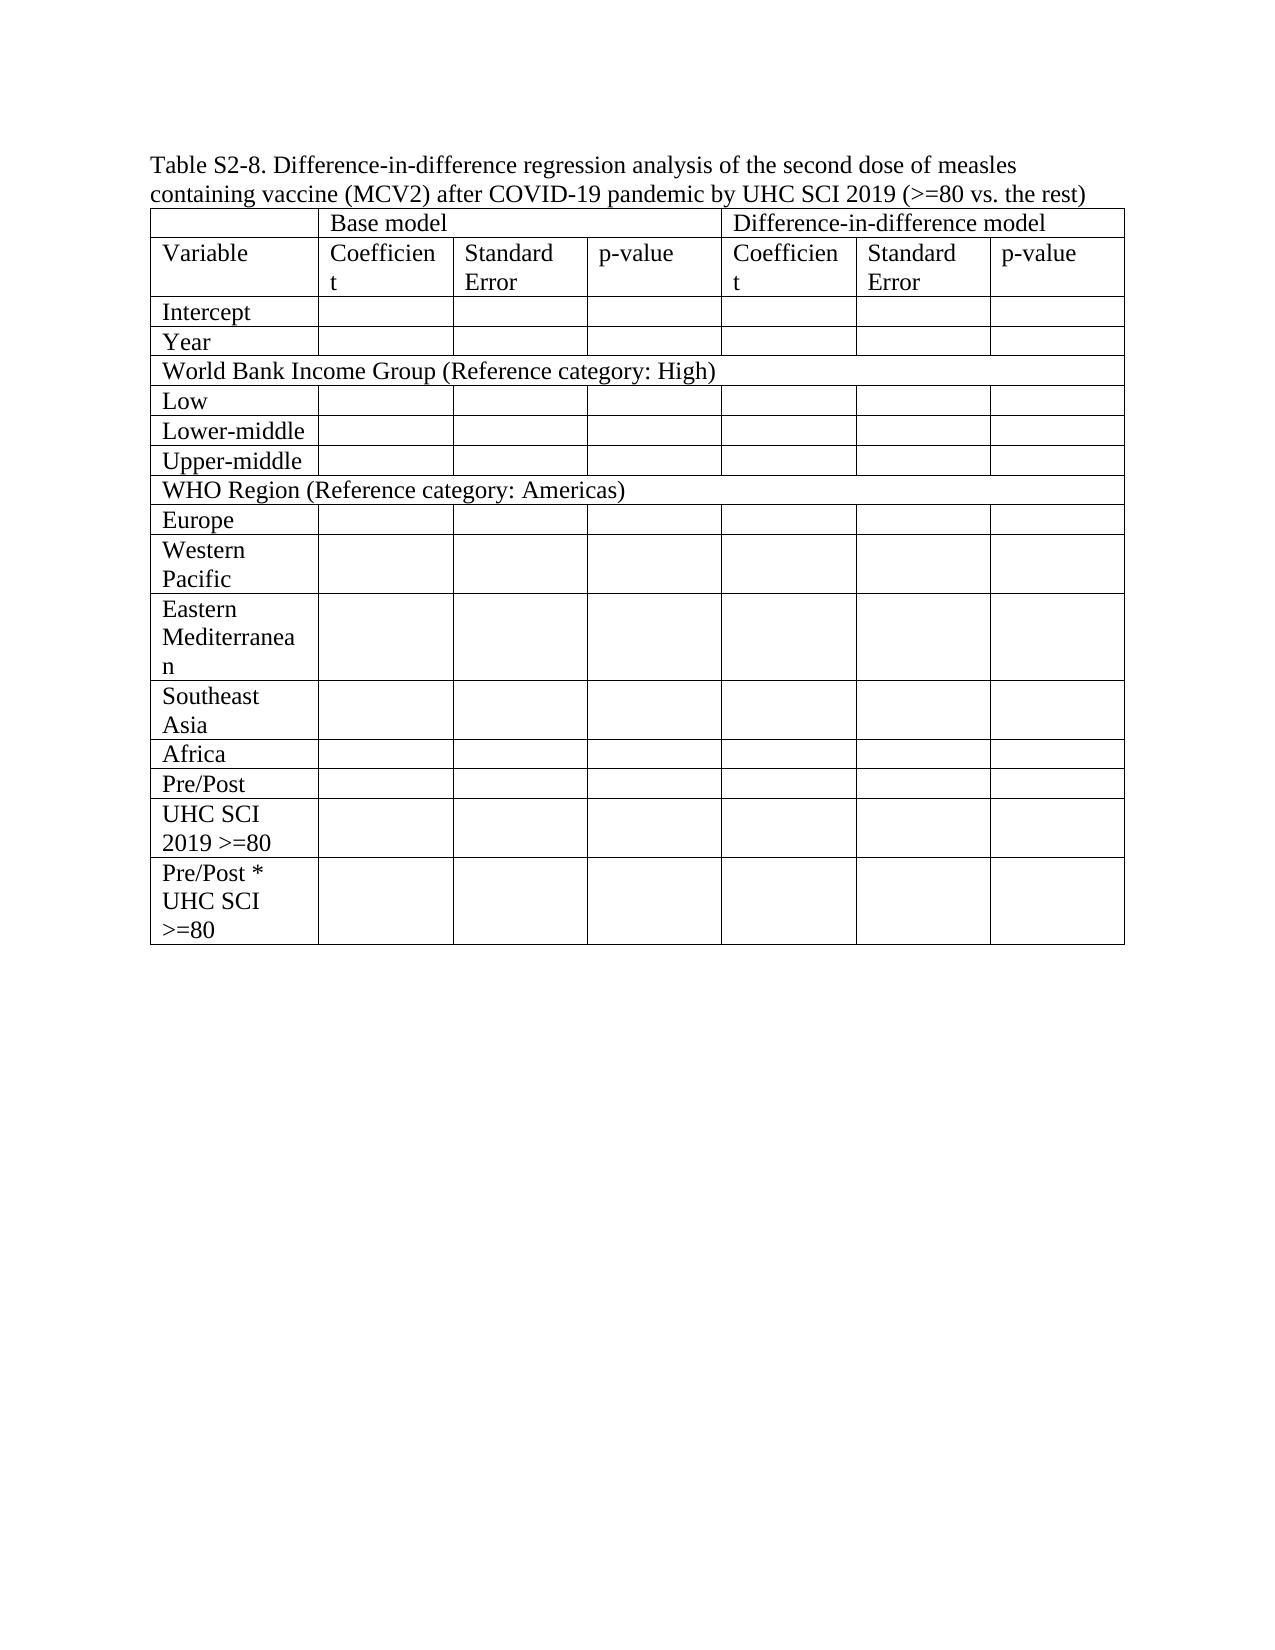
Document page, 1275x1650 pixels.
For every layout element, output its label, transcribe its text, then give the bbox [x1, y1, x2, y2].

table_cell [722, 594, 856, 680]
table_cell [991, 535, 1124, 593]
table_cell [588, 327, 721, 355]
table_cell [991, 858, 1124, 944]
table_cell [454, 386, 587, 415]
table_cell UHC SCI 2019 >=80 [151, 799, 318, 857]
table_cell [454, 740, 587, 768]
table_cell [588, 416, 721, 445]
table_cell [588, 594, 721, 680]
table_cell [857, 769, 990, 798]
table_cell [588, 505, 721, 534]
table_cell [454, 297, 587, 326]
table_cell [722, 327, 856, 355]
table_cell [588, 740, 721, 768]
table_cell [319, 769, 453, 798]
table_cell [454, 327, 587, 355]
table_cell [991, 681, 1124, 738]
table_cell [722, 769, 856, 798]
table_cell [319, 386, 453, 415]
table_cell [991, 386, 1124, 415]
table_cell [722, 297, 856, 326]
table_cell Eastern Mediterranean [151, 594, 318, 680]
table_cell [857, 505, 990, 534]
table_cell [991, 327, 1124, 355]
table_cell World Bank Income Group (Reference category: High) [151, 356, 1124, 385]
table_cell [722, 799, 856, 857]
table_cell [454, 535, 587, 593]
table_cell WHO Region (Reference category: Americas) [151, 476, 1124, 504]
table_cell [722, 681, 856, 738]
text Table S2-8. Difference-in-difference regression analysis of the second dose of measles containing vaccine (MCV2) after COVID-19 pandemic by UHC SCI 2019 (>=80 vs. the rest) [150, 150, 1125, 207]
table_cell [319, 297, 453, 326]
table_cell Variable [151, 238, 318, 296]
table_cell [722, 446, 856, 474]
table_cell Lower-middle [151, 416, 318, 445]
table_header Base model [319, 209, 721, 237]
table_cell [857, 799, 990, 857]
table_cell [857, 416, 990, 445]
table_cell [991, 446, 1124, 474]
table_cell [454, 681, 587, 738]
table_cell [722, 386, 856, 415]
table_cell Europe [151, 505, 318, 534]
table_cell [991, 769, 1124, 798]
table_cell [319, 327, 453, 355]
table_cell p-value [991, 238, 1124, 296]
table_cell [588, 769, 721, 798]
table_cell Africa [151, 740, 318, 768]
table_cell [991, 740, 1124, 768]
table_cell Low [151, 386, 318, 415]
table_cell [722, 505, 856, 534]
table_cell Standard Error [857, 238, 990, 296]
table_cell Pre/Post * UHC SCI >=80 [151, 858, 318, 944]
table_cell [319, 416, 453, 445]
table_cell [588, 799, 721, 857]
table_cell [454, 594, 587, 680]
table_cell Southeast Asia [151, 681, 318, 738]
table_cell [857, 446, 990, 474]
table_cell Western Pacific [151, 535, 318, 593]
table_cell [722, 858, 856, 944]
table_cell [588, 858, 721, 944]
table_cell [857, 386, 990, 415]
table_cell [991, 416, 1124, 445]
table_cell [319, 681, 453, 738]
table_cell [722, 740, 856, 768]
table_cell [991, 297, 1124, 326]
table_cell [991, 505, 1124, 534]
table_cell [588, 535, 721, 593]
table_cell [857, 858, 990, 944]
table_cell [588, 446, 721, 474]
table_cell Standard Error [454, 238, 587, 296]
table_cell [454, 799, 587, 857]
table_cell [991, 594, 1124, 680]
table_cell [857, 681, 990, 738]
table_cell [857, 327, 990, 355]
table_cell [319, 799, 453, 857]
table_cell [588, 681, 721, 738]
table_cell [319, 594, 453, 680]
table_cell Intercept [151, 297, 318, 326]
table_cell [857, 594, 990, 680]
table_cell Coefficient [319, 238, 453, 296]
table_cell [454, 446, 587, 474]
table_cell [319, 858, 453, 944]
table_cell [857, 740, 990, 768]
table_cell [454, 505, 587, 534]
table_header Difference-in-difference model [722, 209, 1124, 237]
table_cell [588, 386, 721, 415]
table_cell Year [151, 327, 318, 355]
table_cell [857, 535, 990, 593]
table_cell [991, 799, 1124, 857]
table_cell [454, 416, 587, 445]
table_cell Upper-middle [151, 446, 318, 474]
table_cell Coefficient [722, 238, 856, 296]
table_cell [588, 297, 721, 326]
table_cell p-value [588, 238, 721, 296]
table_cell [319, 535, 453, 593]
table_cell [722, 535, 856, 593]
table_cell Pre/Post [151, 769, 318, 798]
table_cell [454, 769, 587, 798]
table_cell [722, 416, 856, 445]
table_cell [454, 858, 587, 944]
table_cell [319, 740, 453, 768]
table_cell [857, 297, 990, 326]
table_cell [319, 505, 453, 534]
table_cell [319, 446, 453, 474]
table_header [151, 209, 318, 237]
